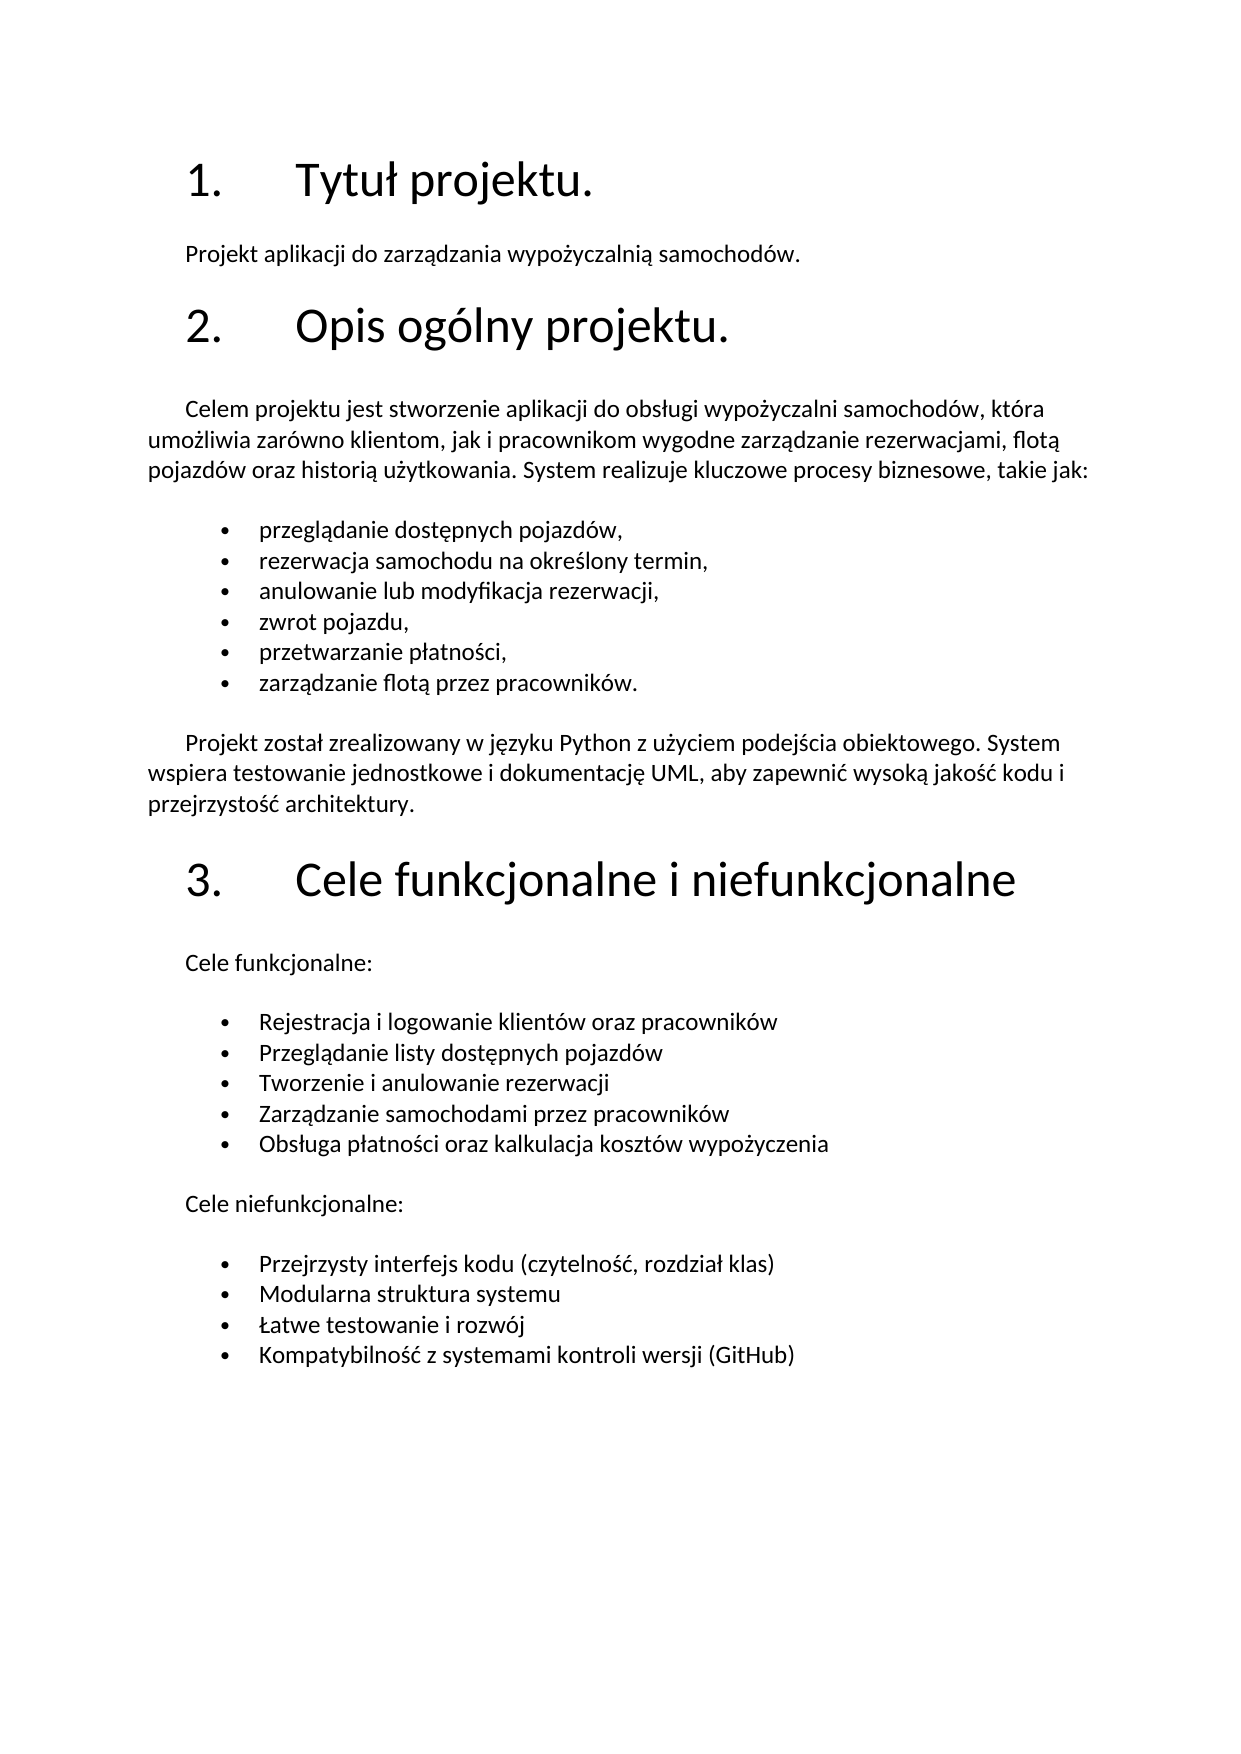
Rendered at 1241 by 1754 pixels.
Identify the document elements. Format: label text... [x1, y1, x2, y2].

list Tworzenie i anulowanie rezerwacji [221, 1067, 1093, 1098]
list Zarządzanie samochodami przez pracowników [221, 1098, 1093, 1128]
list Modularna struktura systemu [221, 1278, 1093, 1309]
list Obsługa płatności oraz kalkulacja kosztów wypożyczenia [221, 1128, 1093, 1159]
list Opis ogólny projektu. [185, 294, 1093, 355]
list zarządzanie flotą przez pracowników. [221, 667, 1093, 697]
text Projekt aplikacji do zarządzania wypożyczalnią samochodów. [148, 238, 1093, 269]
list Cele funkcjonalne i niefunkcjonalne [185, 847, 1093, 908]
list Łatwe testowanie i rozwój [221, 1309, 1093, 1339]
list przeglądanie dostępnych pojazdów, [221, 514, 1093, 545]
list zwrot pojazdu, [221, 606, 1093, 636]
list Kompatybilność z systemami kontroli wersji (GitHub) [221, 1339, 1093, 1370]
text Cele niefunkcjonalne: [148, 1188, 1093, 1219]
text Cele funkcjonalne: [148, 947, 1093, 977]
text Projekt został zrealizowany w języku Python z użyciem podejścia obiektowego. System wspiera testowanie jednostkowe i dokumentację UML, aby zapewnić wysoką jakość kodu i przejrzystość architektury. [148, 727, 1093, 818]
list Przeglądanie listy dostępnych pojazdów [221, 1037, 1093, 1067]
list rezerwacja samochodu na określony termin, [221, 545, 1093, 575]
list Tytuł projektu. [185, 148, 1093, 209]
list anulowanie lub modyfikacja rezerwacji, [221, 575, 1093, 606]
list Przejrzysty interfejs kodu (czytelność, rozdział klas) [221, 1248, 1093, 1278]
text Celem projektu jest stworzenie aplikacji do obsługi wypożyczalni samochodów, która umożliwia zarówno klientom, jak i pracownikom wygodne zarządzanie rezerwacjami, flotą pojazdów oraz historią użytkowania. System realizuje kluczowe procesy biznesowe, takie jak: [148, 394, 1093, 485]
list Rejestracja i logowanie klientów oraz pracowników [221, 1006, 1093, 1037]
list przetwarzanie płatności, [221, 636, 1093, 667]
